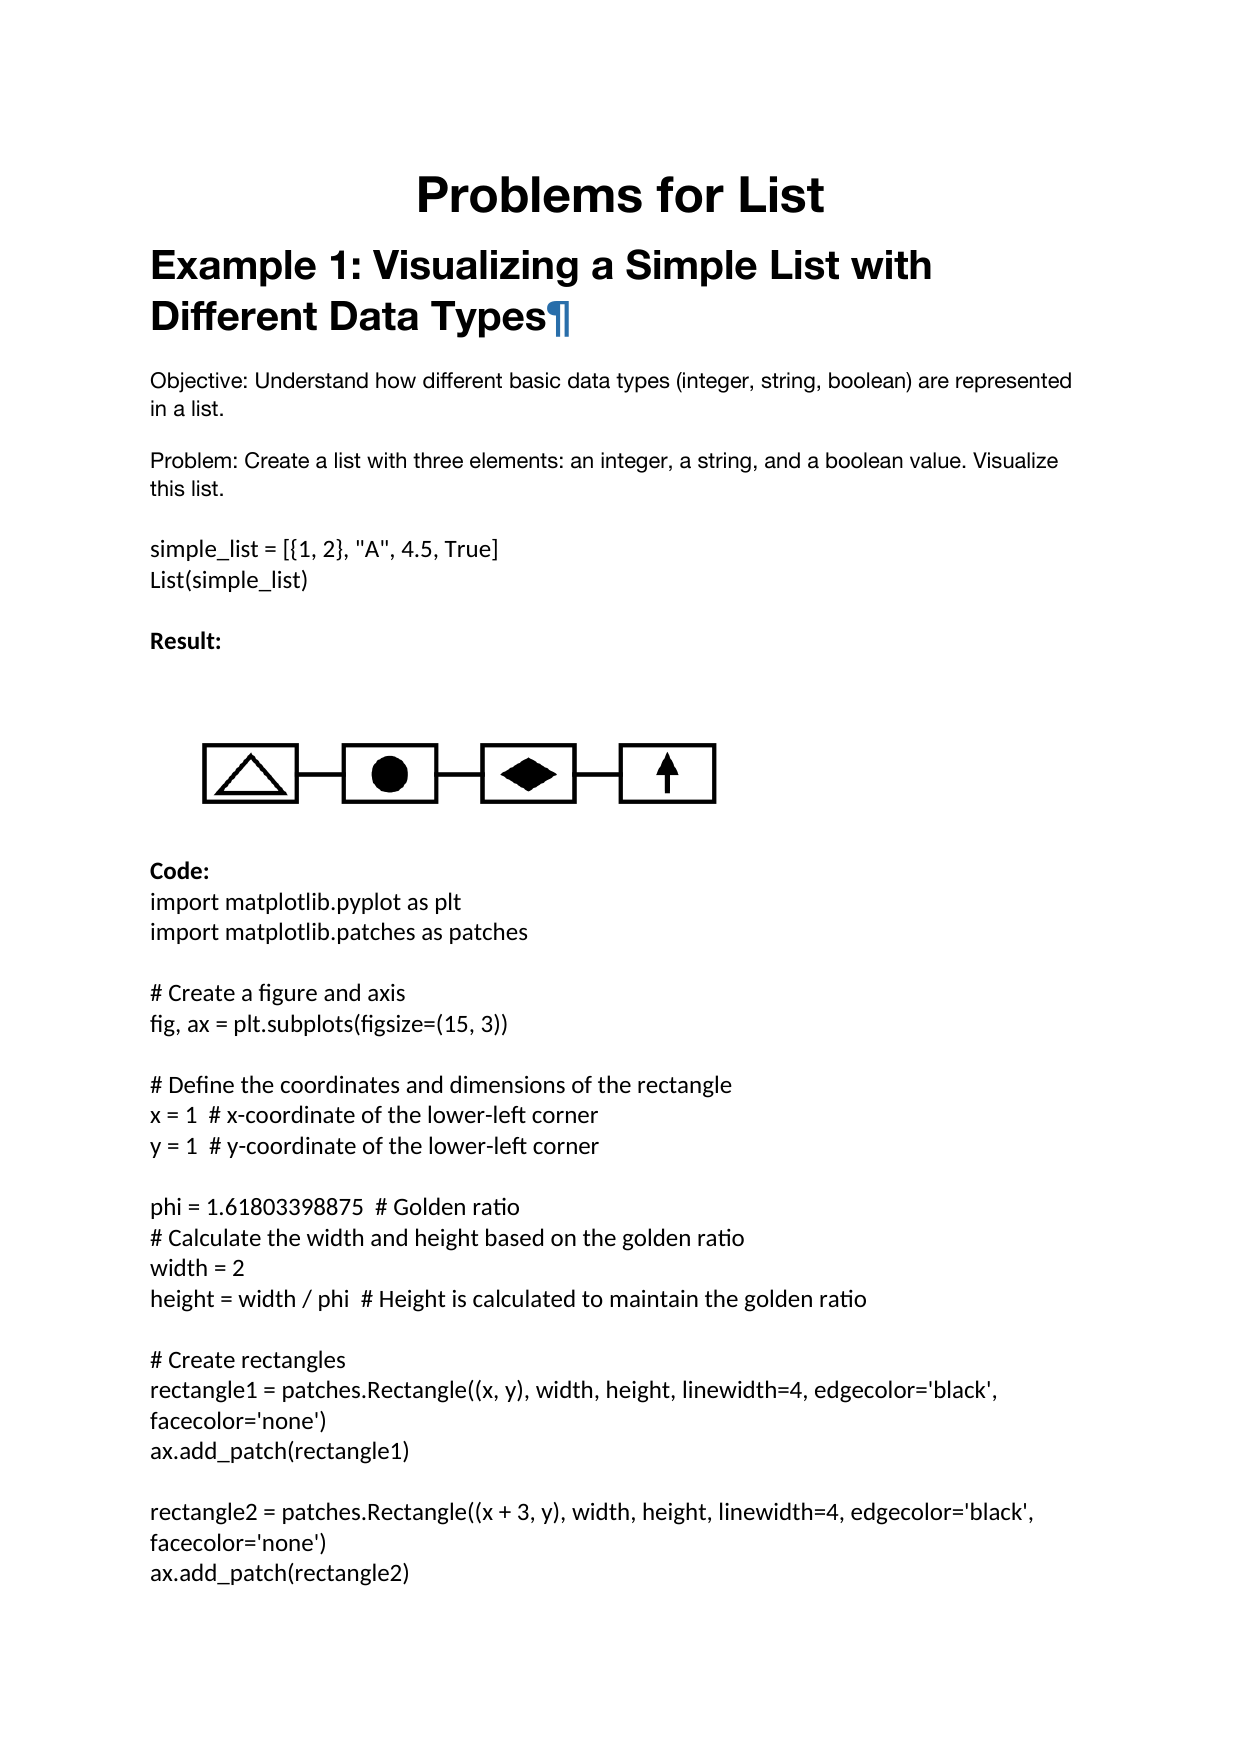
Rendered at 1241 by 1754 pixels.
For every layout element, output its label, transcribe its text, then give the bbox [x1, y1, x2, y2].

text # Create a figure and axis [150, 977, 1090, 1008]
text y = 1 # y-coordinate of the lower-left corner [150, 1130, 1090, 1161]
text width = 2 [150, 1252, 1090, 1283]
text Objective: Understand how different basic data types (integer, string, boolean) are represented in a list. [150, 367, 1090, 423]
text x = 1 # x-coordinate of the lower-left corner [150, 1099, 1090, 1130]
picture [150, 655, 1091, 856]
text rectangle1 = patches.Rectangle((x, y), width, height, linewidth=4, edgecolor='black', facecolor='none') [150, 1374, 1090, 1435]
text List(simple_list) [150, 564, 1090, 594]
subtitle Example 1: Visualizing a Simple List with Different Data Types¶ [150, 240, 1090, 342]
text # Calculate the width and height based on the golden ratio [150, 1222, 1090, 1252]
subtitle Problems for List [150, 163, 1090, 226]
text rectangle2 = patches.Rectangle((x + 3, y), width, height, linewidth=4, edgecolor='black', facecolor='none') [150, 1496, 1090, 1557]
text fig, ax = plt.subplots(figsize=(15, 3)) [150, 1008, 1090, 1038]
text import matplotlib.patches as patches [150, 916, 1090, 947]
text import matplotlib.pyplot as plt [150, 886, 1090, 916]
text ax.add_patch(rectangle2) [150, 1557, 1090, 1588]
text # Create rectangles [150, 1344, 1090, 1374]
text # Define the coordinates and dimensions of the rectangle [150, 1069, 1090, 1099]
text simple_list = [{1, 2}, "A", 4.5, True] [150, 533, 1090, 564]
text ax.add_patch(rectangle1) [150, 1435, 1090, 1466]
text height = width / phi # Height is calculated to maintain the golden ratio [150, 1283, 1090, 1313]
text Problem: Create a list with three elements: an integer, a string, and a boolean value. Visualize this list. [150, 448, 1090, 503]
text phi = 1.61803398875 # Golden ratio [150, 1191, 1090, 1222]
text Result: [150, 625, 1090, 655]
text Code: [150, 856, 1090, 886]
